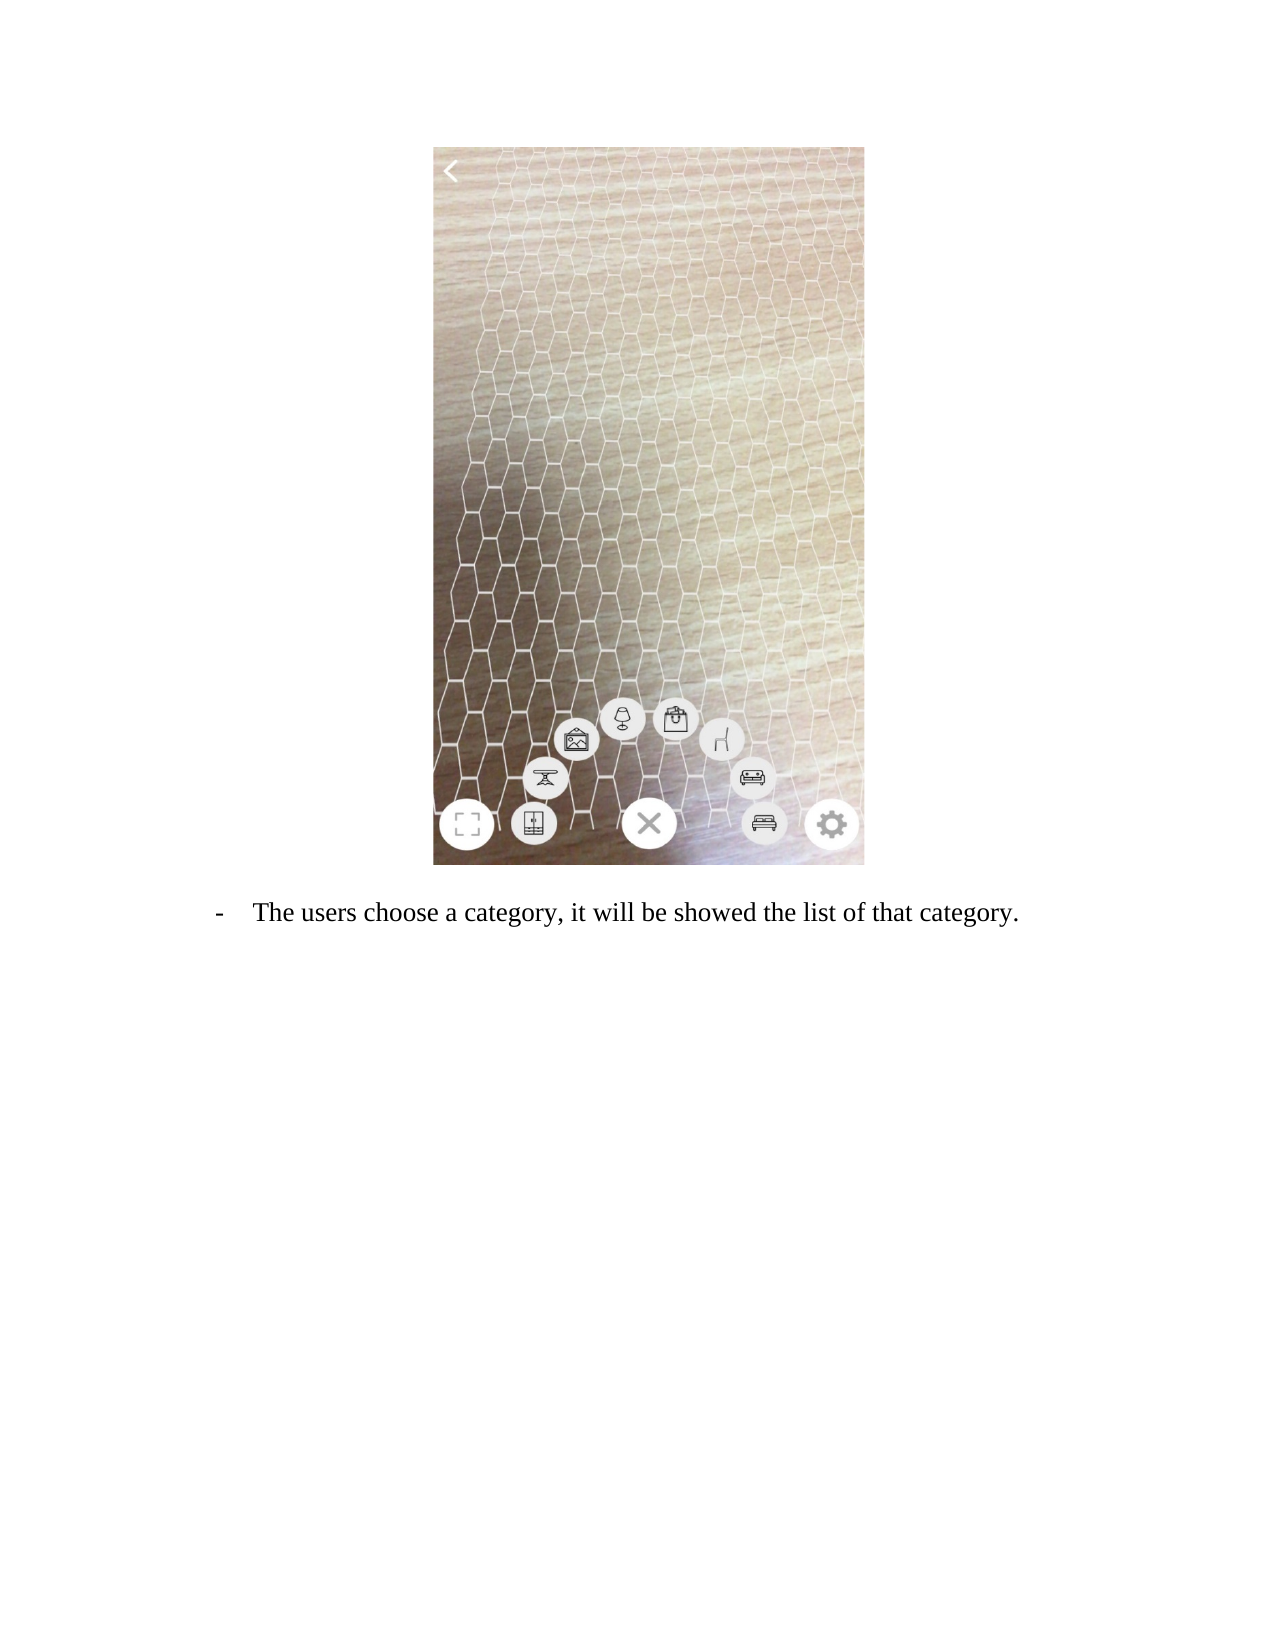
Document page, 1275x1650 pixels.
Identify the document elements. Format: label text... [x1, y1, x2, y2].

list The users choose a category, it will be showed the list of that category. [215, 896, 1120, 927]
picture [433, 147, 865, 865]
